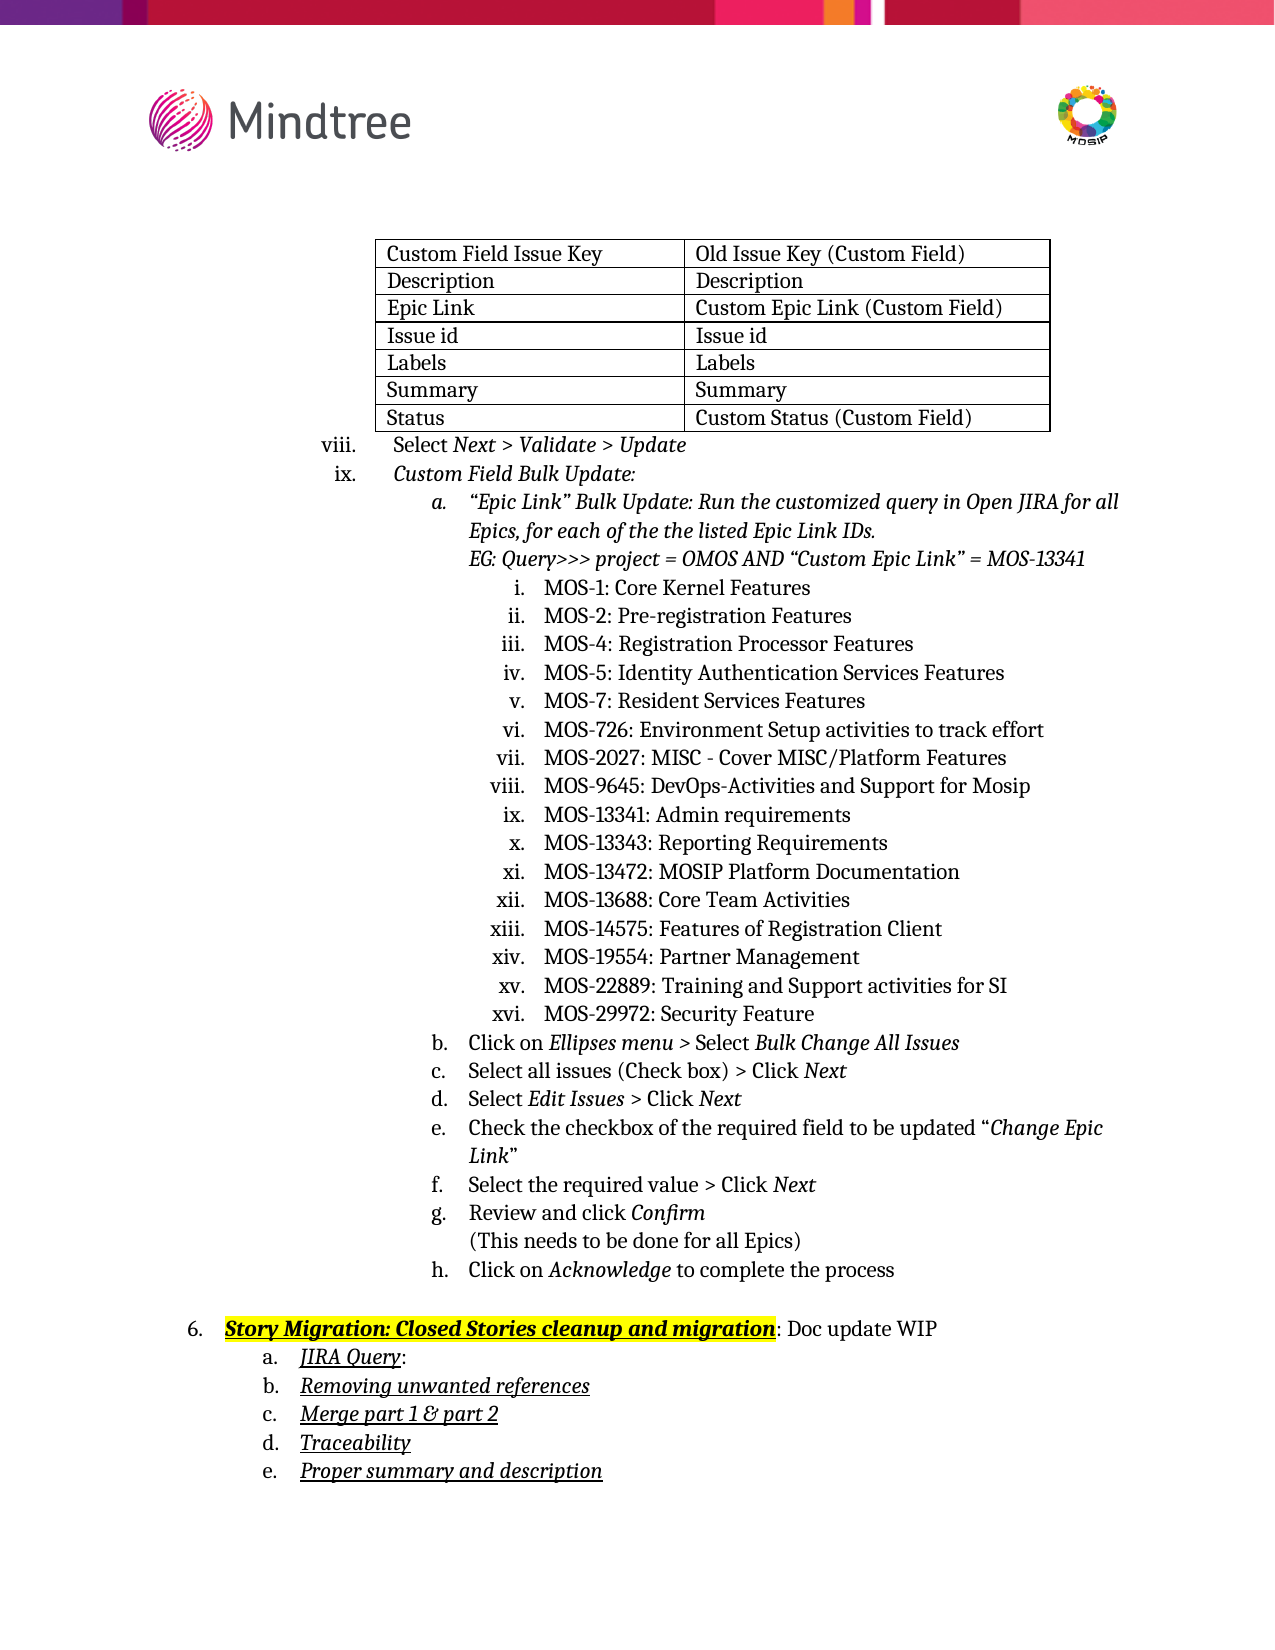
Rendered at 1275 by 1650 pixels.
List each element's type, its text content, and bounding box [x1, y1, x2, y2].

list Check the checkbox of the required field to be updated “Change Epic Link” [431, 1114, 1125, 1169]
list MOS-29972: Security Feature [525, 1001, 1125, 1027]
list MOS-2: Pre-registration Features [525, 603, 1125, 629]
picture [1046, 75, 1125, 156]
list MOS-4: Registration Processor Features [525, 631, 1125, 657]
picture [148, 88, 411, 152]
table_cell Description [685, 268, 1049, 294]
list Story Migration: Closed Stories cleanup and migration: Doc update WIP [776, 1316, 1125, 1342]
table_cell Labels [376, 350, 684, 376]
list Select the required value > Click Next [431, 1171, 1125, 1198]
list Custom Field Bulk Update: [356, 461, 1125, 487]
table_cell Status [376, 405, 684, 431]
list MOS-22889: Training and Support activities for SI [525, 972, 1125, 999]
table_cell Custom Status (Custom Field) [685, 405, 1049, 431]
list Select all issues (Check box) > Click Next [431, 1058, 1125, 1084]
table_cell Epic Link [376, 295, 684, 321]
list Click on Acknowledge to complete the process [431, 1257, 1125, 1313]
table_cell Custom Field Issue Key [376, 240, 684, 267]
list JIRA Query: [262, 1344, 1125, 1370]
list MOS-7: Resident Services Features [525, 688, 1125, 714]
list Removing unwanted references [262, 1372, 1125, 1399]
table_cell Custom Epic Link (Custom Field) [685, 295, 1049, 321]
table_cell Issue id [376, 323, 684, 349]
list MOS-13688: Core Team Activities [525, 887, 1125, 913]
list MOS-19554: Partner Management [525, 944, 1125, 970]
table_cell Labels [685, 350, 1049, 376]
list Traceability [262, 1429, 1125, 1456]
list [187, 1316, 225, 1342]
list Proper summary and description [262, 1458, 1125, 1484]
list MOS-14575: Features of Registration Client [525, 916, 1125, 942]
list MOS-13343: Reporting Requirements [525, 830, 1125, 857]
list MOS-1: Core Kernel Features [525, 574, 1125, 601]
picture [0, 0, 1275, 25]
list Review and click Confirm (This needs to be done for all Epics) [431, 1200, 1125, 1255]
list Click on Ellipses menu > Select Bulk Change All Issues [431, 1029, 1125, 1056]
list Select Edit Issues > Click Next [431, 1086, 1125, 1112]
list MOS-9645: DevOps-Activities and Support for Mosip [525, 773, 1125, 800]
table_cell Issue id [685, 323, 1049, 349]
list “Epic Link” Bulk Update: Run the customized query in Open JIRA for all Epics, for each of the the listed Epic Link IDs. EG: Query>>> project = OMOS AND “Custom Epic Link” = MOS-13341 [431, 489, 1125, 572]
table_cell Summary [376, 377, 684, 404]
list MOS-13472: MOSIP Platform Documentation [525, 859, 1125, 885]
list MOS-726: Environment Setup activities to track effort [525, 716, 1125, 743]
list MOS-5: Identity Authentication Services Features [525, 659, 1125, 686]
list Select Next > Validate > Update [356, 432, 1125, 458]
list MOS-13341: Admin requirements [525, 802, 1125, 828]
list MOS-2027: MISC - Cover MISC/Platform Features [525, 745, 1125, 771]
table_cell Description [376, 268, 684, 294]
table_cell Summary [685, 377, 1049, 404]
table_cell Old Issue Key (Custom Field) [685, 240, 1049, 267]
list Merge part 1 & part 2 [262, 1401, 1125, 1427]
